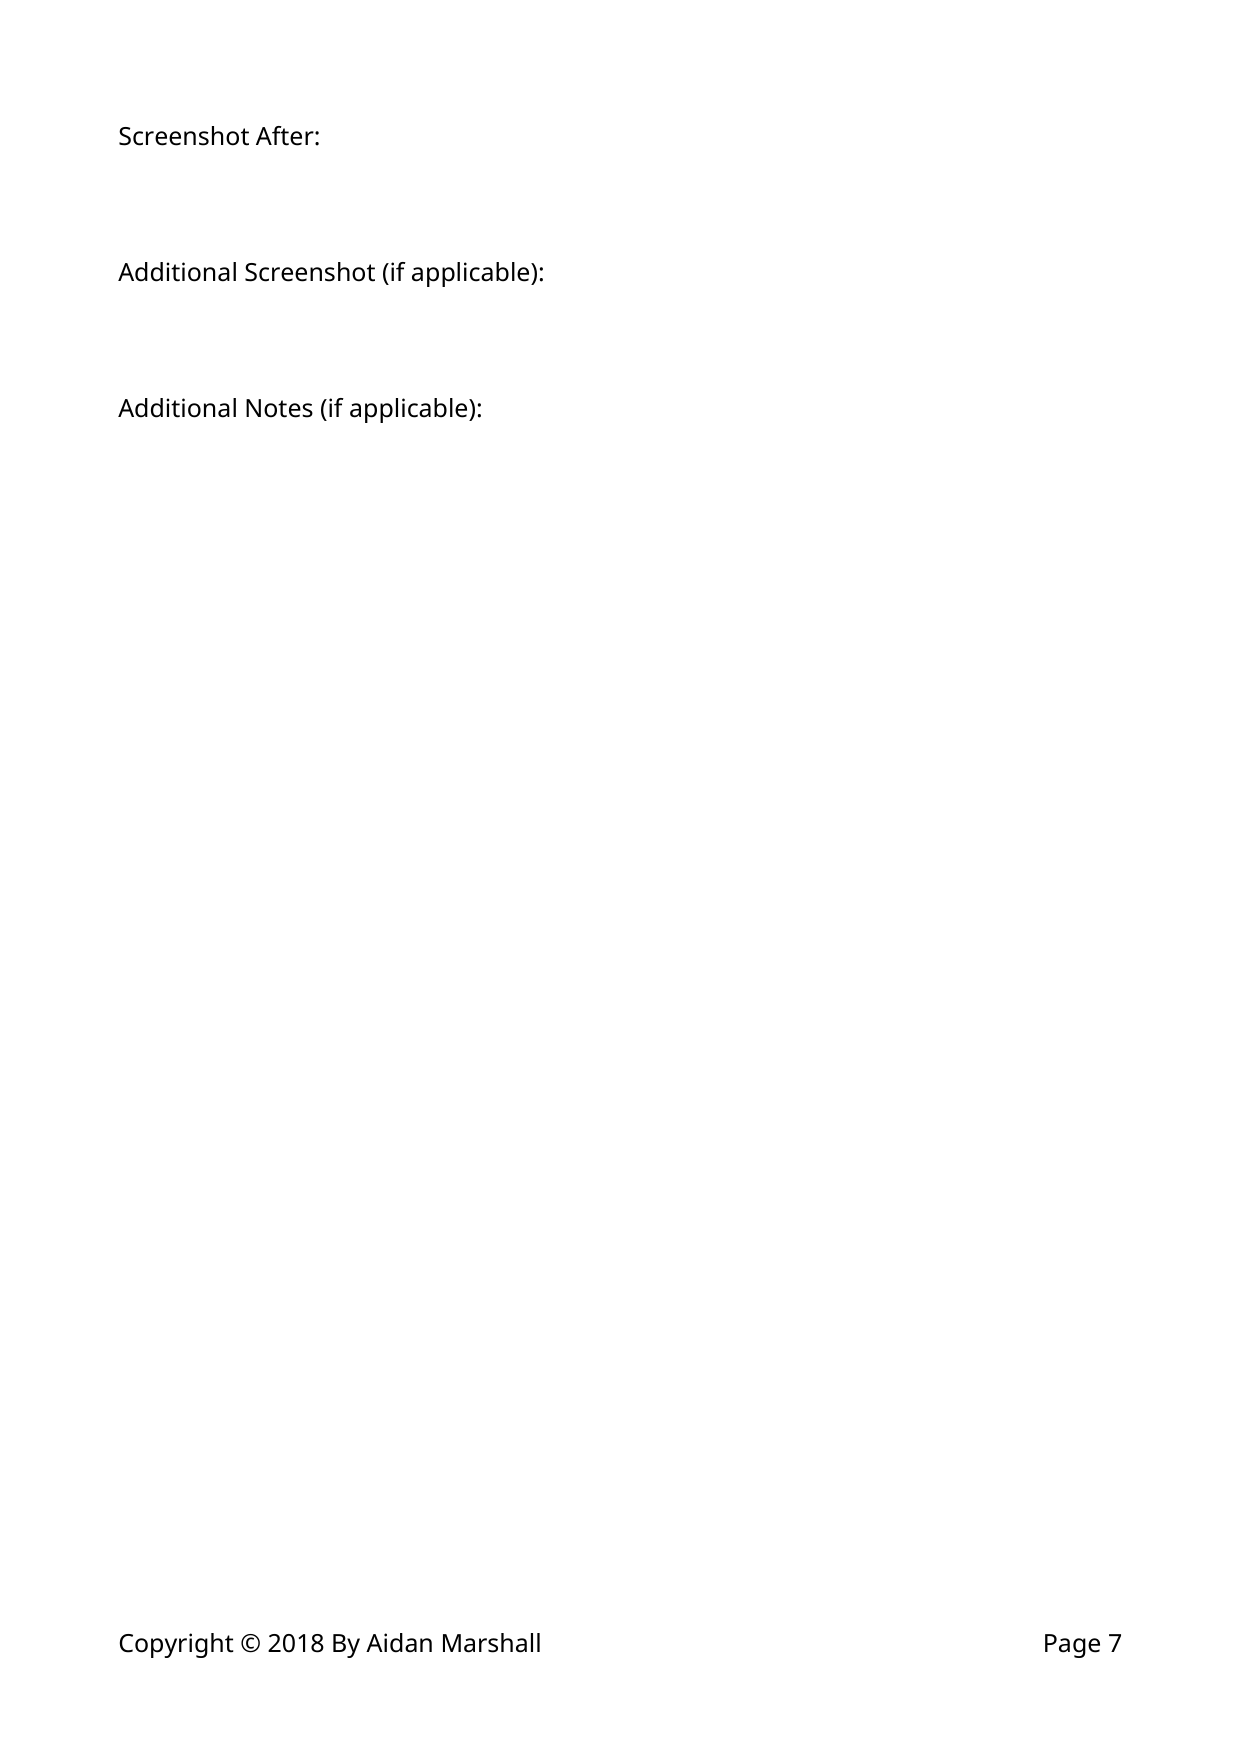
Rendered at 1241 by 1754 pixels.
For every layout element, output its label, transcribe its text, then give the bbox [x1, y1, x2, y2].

text Additional Notes (if applicable): [118, 391, 1122, 425]
text Additional Screenshot (if applicable): [118, 254, 1122, 288]
text Screenshot After: [118, 118, 1122, 152]
